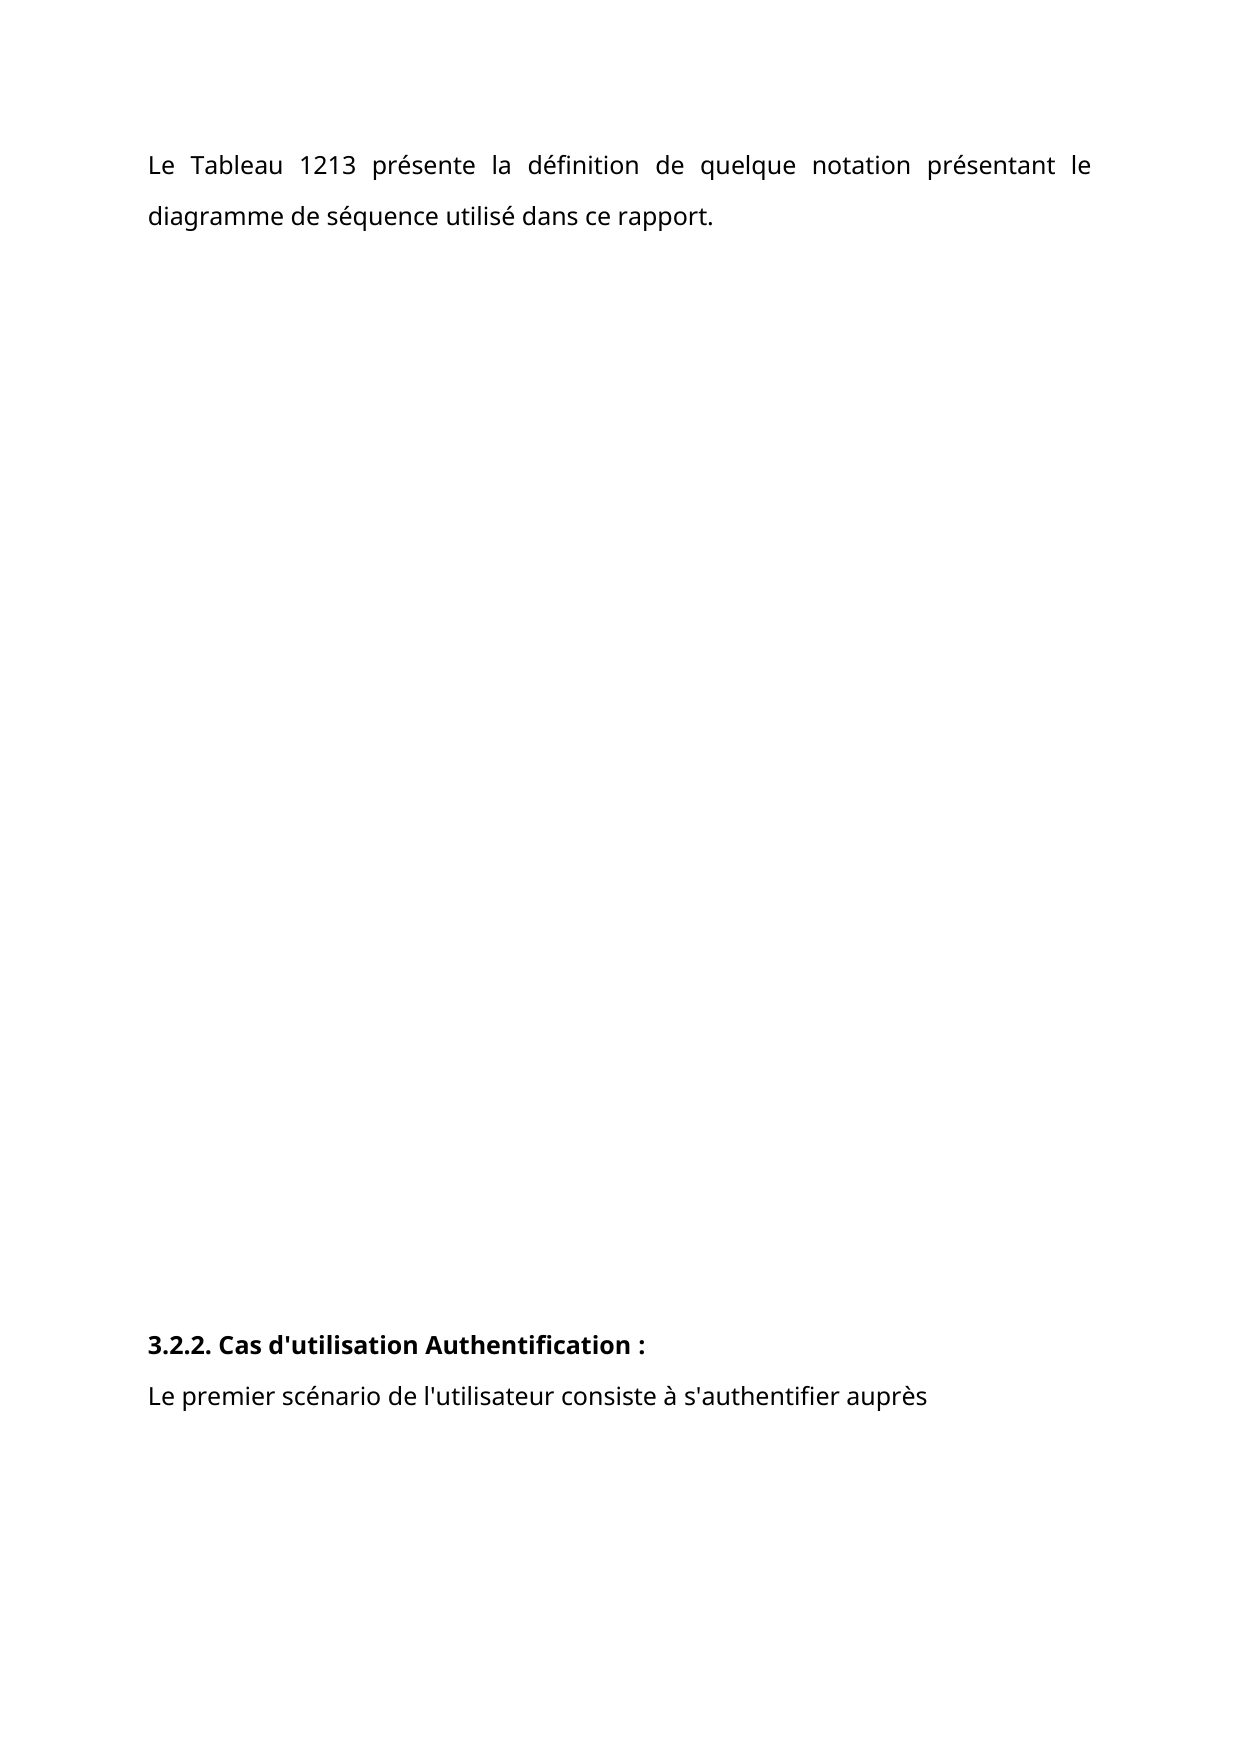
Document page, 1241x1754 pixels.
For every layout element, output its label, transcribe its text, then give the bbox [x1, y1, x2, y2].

text 3.2.2. Cas d'utilisation Authentification : [148, 1328, 1093, 1362]
text Le Tableau 1213 présente la définition de quelque notation présentant le diagramme de séquence utilisé dans ce rapport. [148, 148, 1093, 233]
text Le premier scénario de l'utilisateur consiste à s'authentifier auprès [148, 1379, 1093, 1413]
